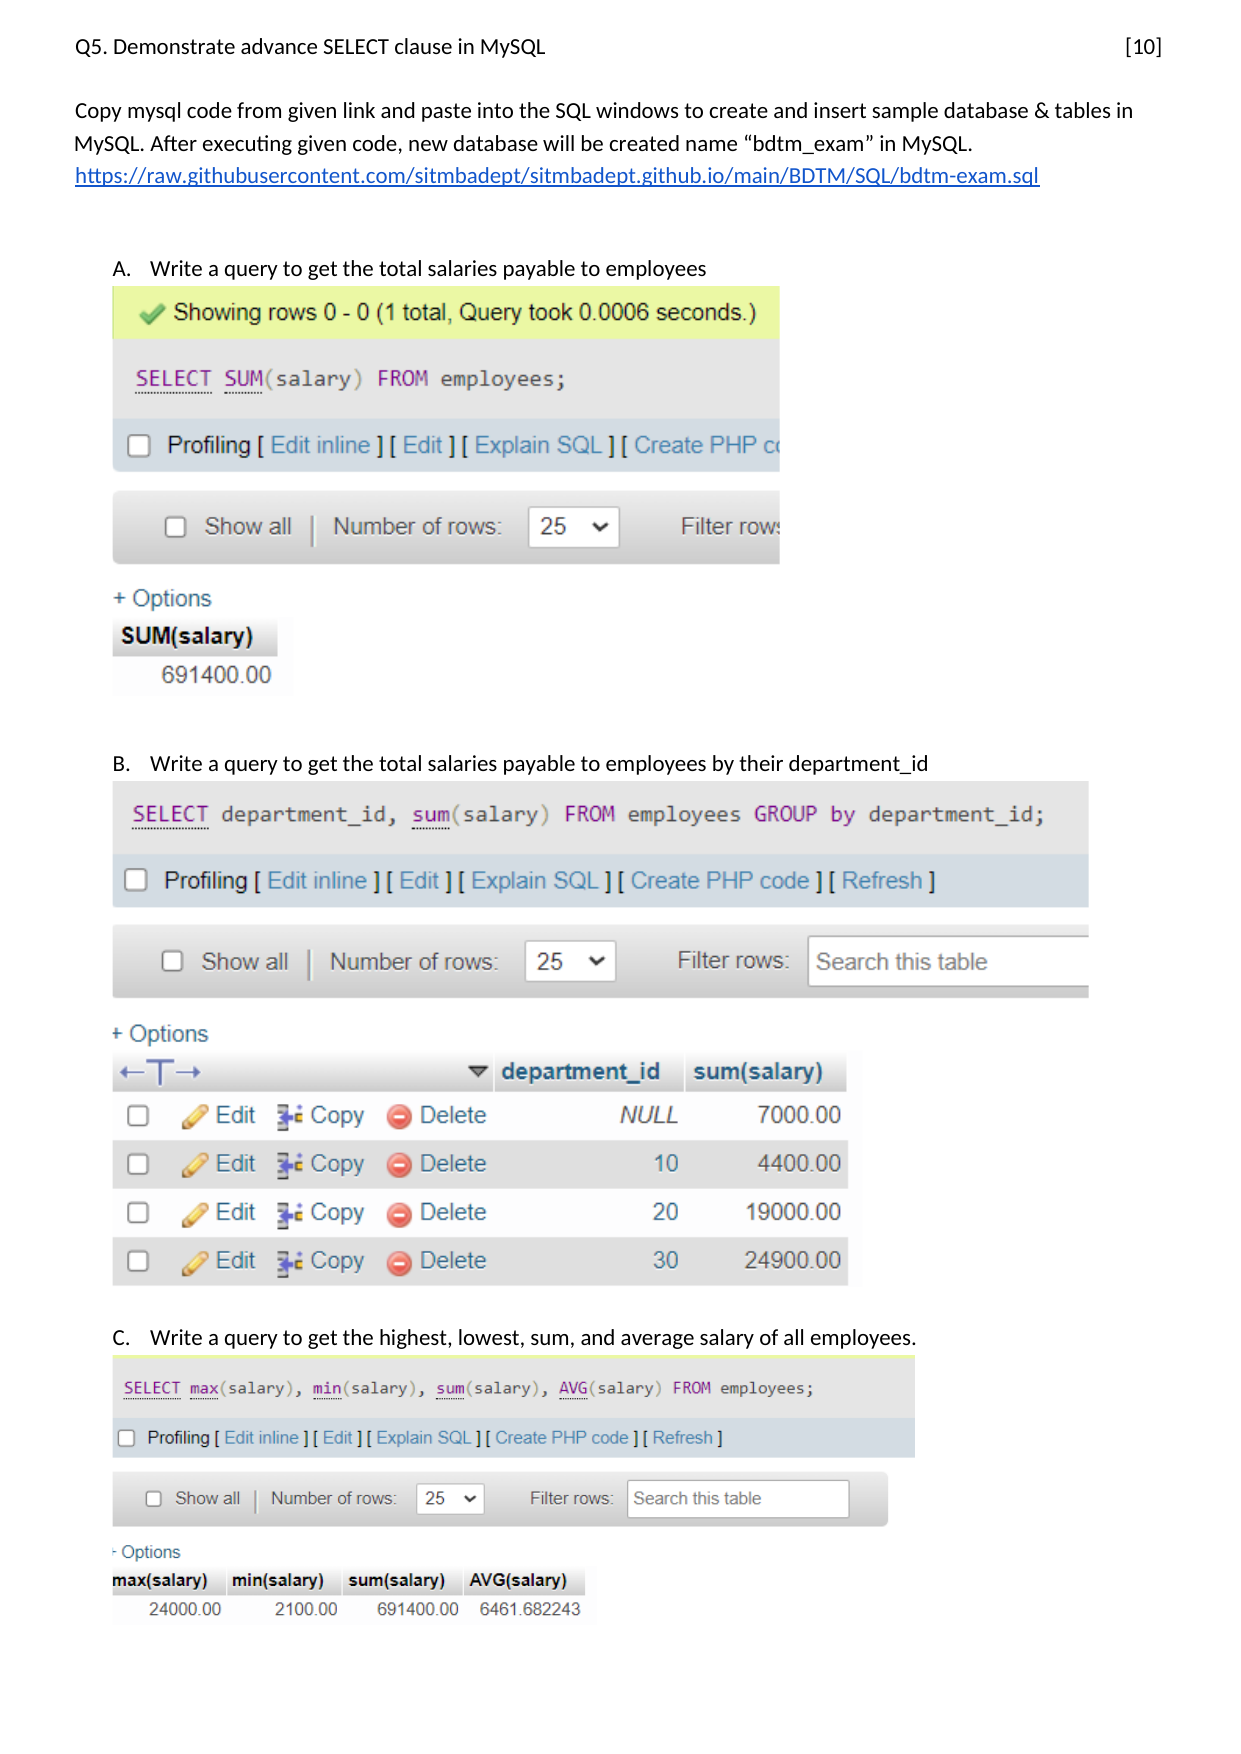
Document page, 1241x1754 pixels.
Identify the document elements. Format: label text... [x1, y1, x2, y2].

picture [112, 781, 1089, 1287]
list Write a query to get the total salaries payable to employees by their department_id [112, 749, 1165, 777]
text https://raw.githubusercontent.com/sitmbadept/sitmbadept.github.io/main/BDTM/SQL/bdtm-exam.sql [0, 161, 1165, 189]
picture [112, 1355, 915, 1627]
text Q5. Demonstrate advance SELECT clause in MySQL [10] [0, 32, 1165, 60]
picture [112, 286, 780, 713]
text MySQL. After executing given code, new database will be created name “bdtm_exam” in MySQL. [0, 129, 1165, 157]
list Write a query to get the total salaries payable to employees [112, 254, 1165, 282]
text Copy mysql code from given link and paste into the SQL windows to create and insert sample database & tables in [0, 97, 1165, 124]
list Write a query to get the highest, lowest, sum, and average salary of all employees. [112, 1323, 1165, 1351]
